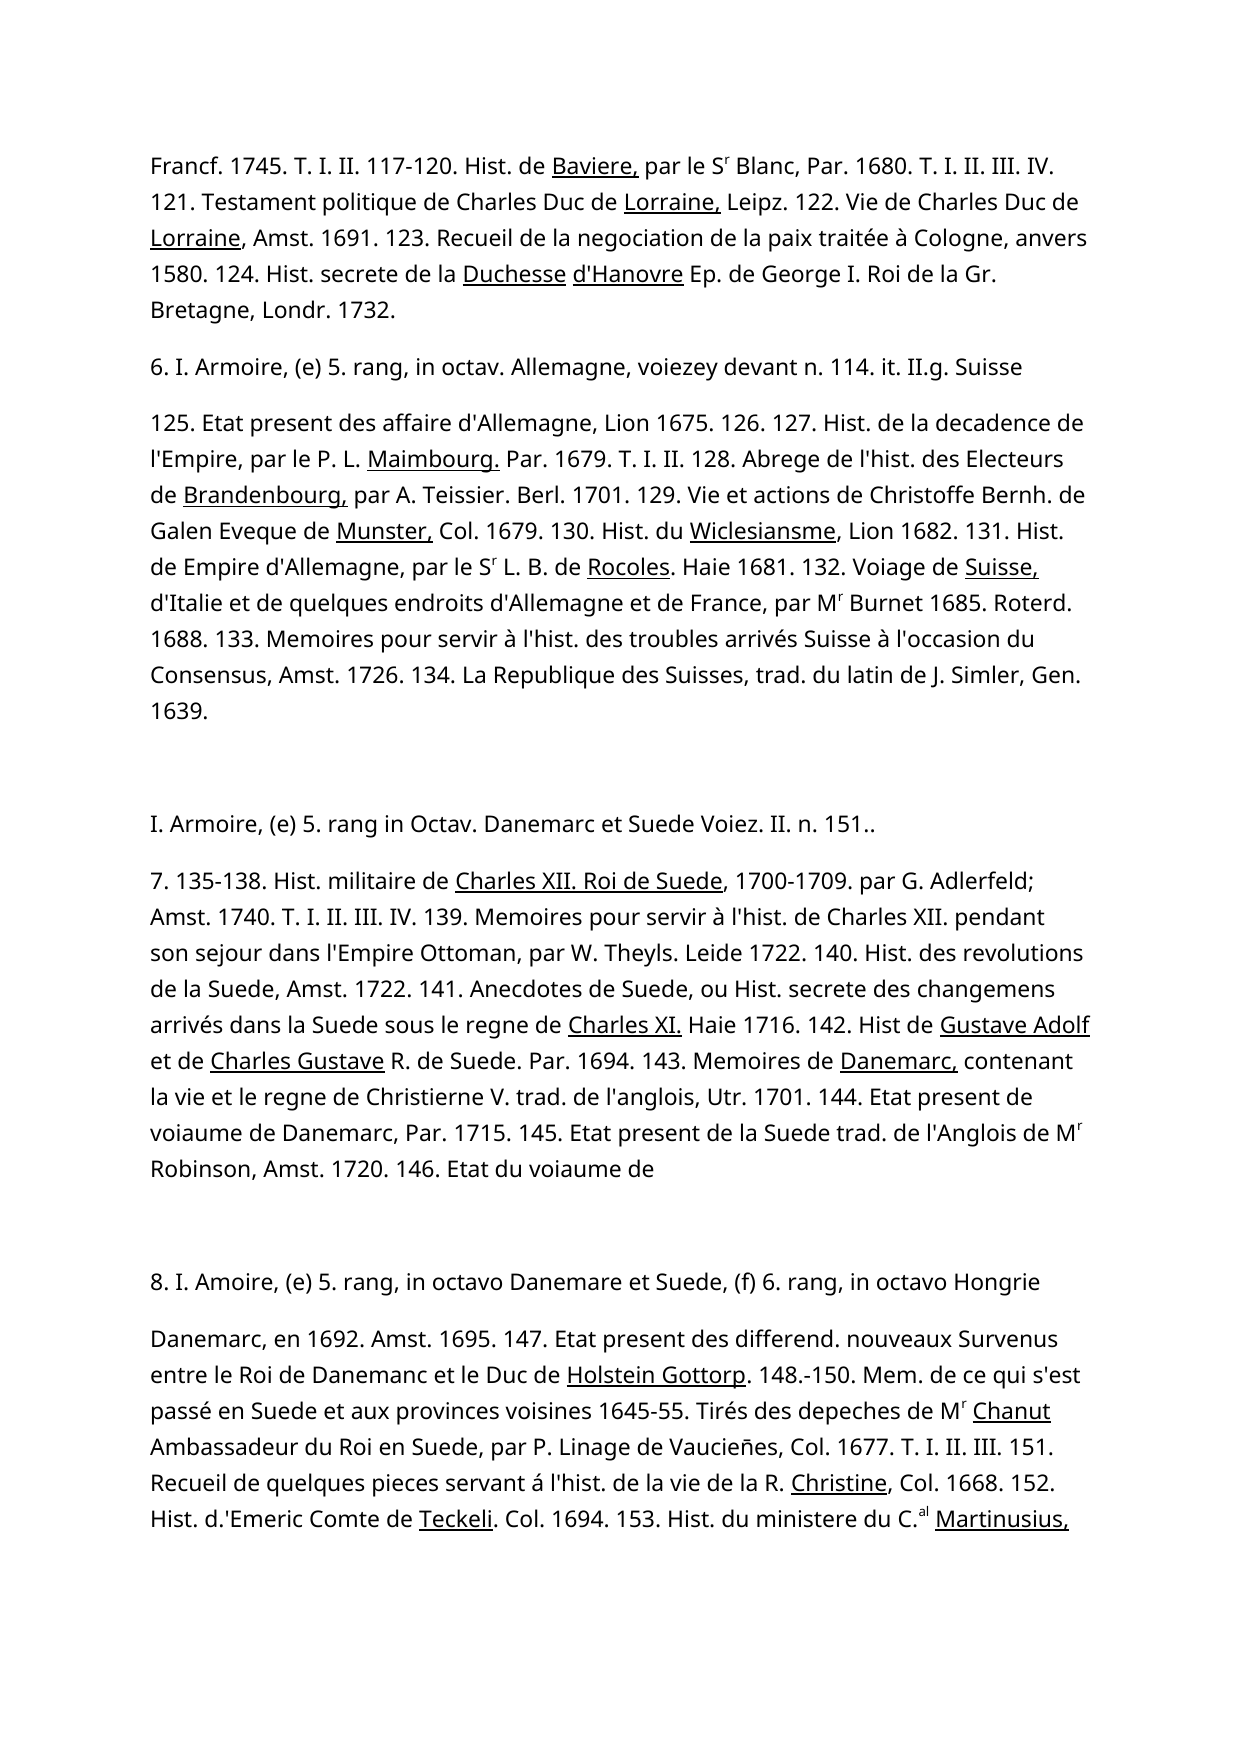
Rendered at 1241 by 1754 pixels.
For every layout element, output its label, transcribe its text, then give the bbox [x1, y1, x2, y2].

text 125. Etat present des affaire d'Allemagne, Lion 1675. 126. 127. Hist. de la decadence de l'Empire, par le P. L. Maimbourg. Par. 1679. T. I. II. 128. Abrege de l'hist. des Electeurs de Brandenbourg, par A. Teissier. Berl. 1701. 129. Vie et actions de Christoffe Bernh. de Galen Eveque de Munster, Col. 1679. 130. Hist. du Wiclesiansme, Lion 1682. 131. Hist. de Empire d'Allemagne, par le Sr L. B. de Rocoles. Haie 1681. 132. Voiage de Suisse, d'Italie et de quelques endroits d'Allemagne et de France, par Mr Burnet 1685. Roterd. 1688. 133. Memoires pour servir à l'hist. des troubles arrivés Suisse à l'occasion du Consensus, Amst. 1726. 134. La Republique des Suisses, trad. du latin de J. Simler, Gen. 1639. [150, 407, 1090, 726]
text 8. I. Amoire, (e) 5. rang, in octavo Danemare et Suede, (f) 6. rang, in octavo Hongrie [150, 1266, 1090, 1297]
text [150, 1323, 1090, 1534]
text 7. 135-138. Hist. militaire de Charles XII. Roi de Suede, 1700-1709. par G. Adlerfeld; Amst. 1740. T. I. II. III. IV. 139. Memoires pour servir à l'hist. de Charles XII. pendant son sejour dans l'Empire Ottoman, par W. Theyls. Leide 1722. 140. Hist. des revolutions de la Suede, Amst. 1722. 141. Anecdotes de Suede, ou Hist. secrete des changemens arrivés dans la Suede sous le regne de Charles XI. Haie 1716. 142. Hist de Gustave Adolf et de Charles Gustave R. de Suede. Par. 1694. 143. Memoires de Danemarc, contenant la vie et le regne de Christierne V. trad. de l'anglois, Utr. 1701. 144. Etat present de voiaume de Danemarc, Par. 1715. 145. Etat present de la Suede trad. de l'Anglois de Mr Robinson, Amst. 1720. 146. Etat du voiaume de [150, 865, 1090, 1184]
text 6. I. Armoire, (e) 5. rang, in octav. Allemagne, voiezey devant n. 114. it. II.g. Suisse [150, 351, 1090, 382]
text I. Armoire, (e) 5. rang in Octav. Danemarc et Suede Voiez. II. n. 151.. [150, 808, 1090, 839]
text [150, 150, 1090, 325]
